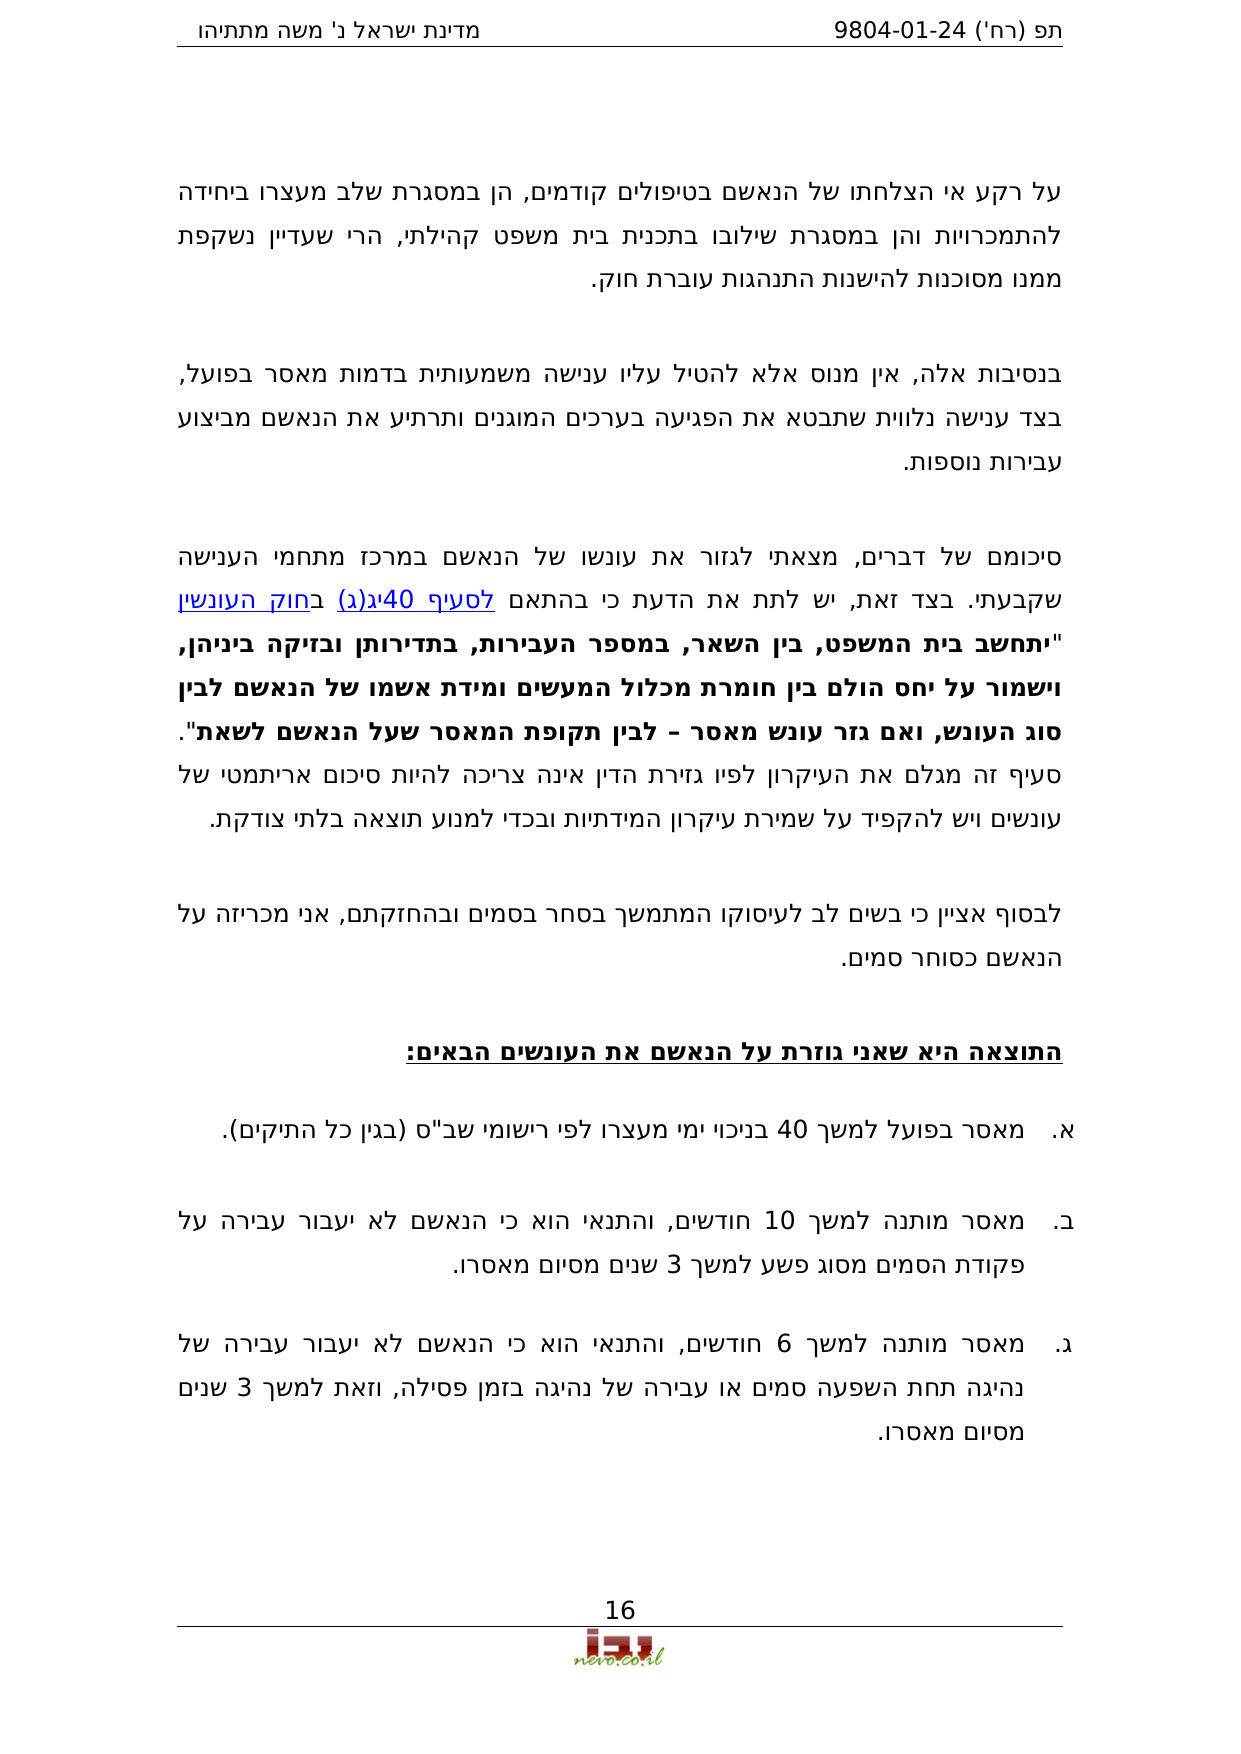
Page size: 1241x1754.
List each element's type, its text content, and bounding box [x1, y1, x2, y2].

list מאסר מותנה למשך 10 חודשים, והתנאי הוא כי הנאשם לא יעבור עבירה על פקודת הסמים מסוג פשע למשך 3 שנים מסיום מאסרו. [177, 1206, 1063, 1279]
text סיכומם של דברים, מצאתי לגזור את עונשו של הנאשם במרכז מתחמי הענישה שקבעתי. בצד זאת, יש לתת את הדעת כי בהתאם לסעיף 40יג(ג) בחוק העונשין "יתחשב בית המשפט, בין השאר, במספר העבירות, בתדירותן ובזיקה ביניהן, וישמור על יחס הולם בין חומרת מכלול המעשים ומידת אשמו של הנאשם לבין סוג העונש, ואם גזר עונש מאסר – לבין תקופת המאסר שעל הנאשם לשאת". סעיף זה מגלם את העיקרון לפיו גזירת הדין אינה צריכה להיות סיכום אריתמטי של עונשים ויש להקפיד על שמירת עיקרון המידתיות ובכדי למנוע תוצאה בלתי צודקת. [177, 542, 1063, 833]
text התוצאה היא שאני גוזרת על הנאשם את העונשים הבאים: [177, 1038, 1063, 1067]
text על רקע אי הצלחתו של הנאשם בטיפולים קודמים, הן במסגרת שלב מעצרו ביחידה להתמכרויות והן במסגרת שילובו בתכנית בית משפט קהילתי, הרי שעדיין נשקפת ממנו מסוכנות להישנות התנהגות עוברת חוק. [177, 177, 1063, 294]
list מאסר בפועל למשך 40 בניכוי ימי מעצרו לפי רישומי שב"ס (בגין כל התיקים). [177, 1115, 1063, 1144]
text לבסוף אציין כי בשים לב לעיסוקו המתמשך בסחר בסמים ובהחזקתם, אני מכריזה על הנאשם כסוחר סמים. [177, 899, 1063, 972]
list מאסר מותנה למשך 6 חודשים, והתנאי הוא כי הנאשם לא יעבור עבירה של נהיגה תחת השפעה סמים או עבירה של נהיגה בזמן פסילה, וזאת למשך 3 שנים מסיום מאסרו. [177, 1329, 1063, 1446]
picture [574, 1628, 666, 1667]
text בנסיבות אלה, אין מנוס אלא להטיל עליו ענישה משמעותית בדמות מאסר בפועל, בצד ענישה נלווית שתבטא את הפגיעה בערכים המוגנים ותרתיע את הנאשם מביצוע עבירות נוספות. [177, 359, 1063, 476]
